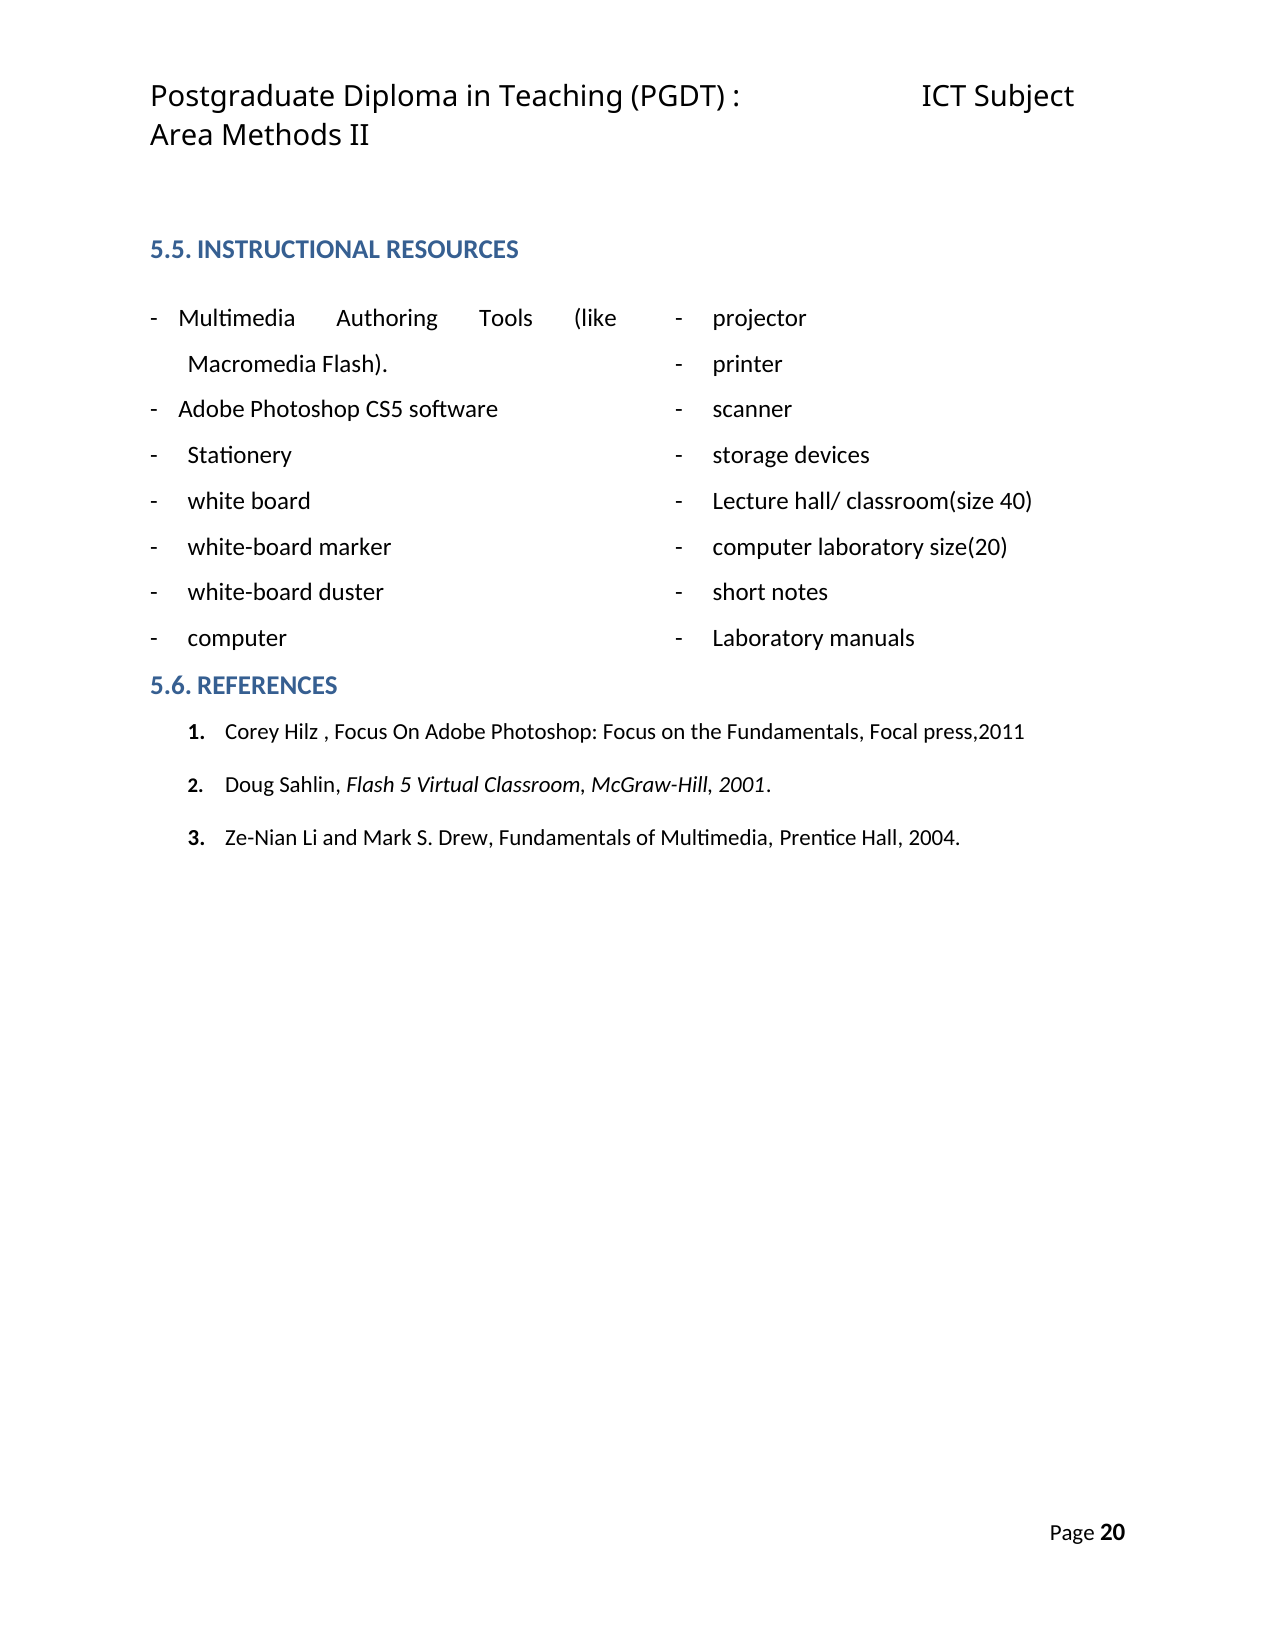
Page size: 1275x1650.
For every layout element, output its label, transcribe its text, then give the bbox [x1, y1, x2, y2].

list printer [675, 348, 1125, 378]
list computer [150, 622, 600, 653]
list Doug Sahlin, Flash 5 Virtual Classroom, McGraw-Hill, 2001. [187, 771, 1125, 798]
list Laboratory manuals [675, 622, 1125, 653]
list Ze-Nian Li and Mark S. Drew, Fundamentals of Multimedia, Prentice Hall, 2004. [187, 823, 1125, 852]
list REFERENCES [150, 668, 1125, 701]
list Stationery [150, 439, 600, 470]
list Lecture hall/ classroom(size 40) [675, 485, 1125, 516]
list white board [150, 485, 600, 516]
list INSTRUCTIONAL RESOURCES [150, 232, 1125, 265]
list Multimedia Authoring Tools (like Macromedia Flash). [150, 302, 617, 378]
list white-board marker [150, 531, 600, 561]
list Adobe Photoshop CS5 software [150, 394, 617, 424]
list Corey Hilz , Focus On Adobe Photoshop: Focus on the Fundamentals, Focal press,2011 [187, 717, 1125, 746]
list short notes [675, 577, 1125, 607]
list computer laboratory size(20) [675, 531, 1125, 561]
list projector [675, 302, 1125, 333]
list white-board duster [150, 577, 600, 607]
list scanner [675, 394, 1125, 424]
list storage devices [675, 439, 1125, 470]
